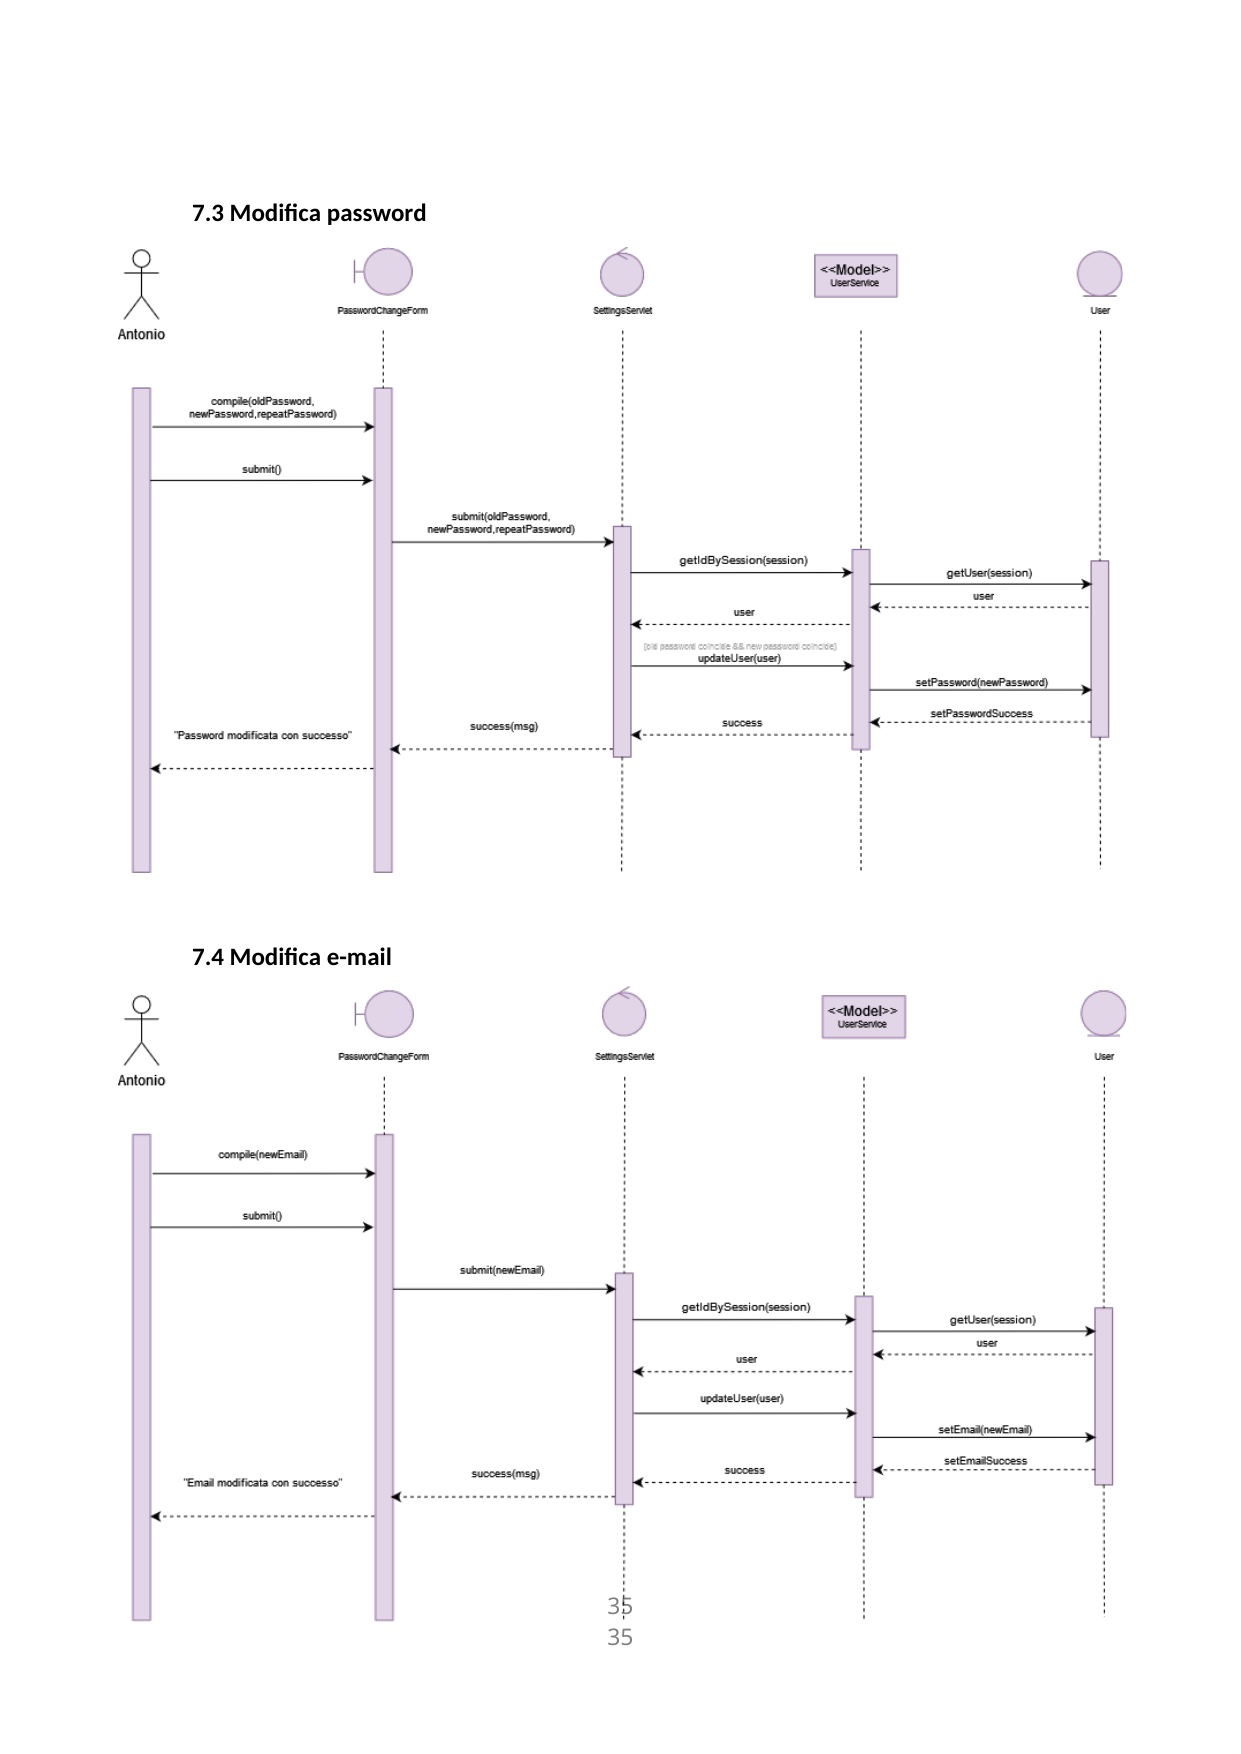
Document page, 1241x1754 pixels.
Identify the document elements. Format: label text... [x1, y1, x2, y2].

text 7.3 Modifica password [192, 197, 1122, 228]
text 7.4 Modifica e-mail [192, 942, 1122, 972]
picture [118, 246, 1123, 874]
picture [118, 986, 1127, 1623]
